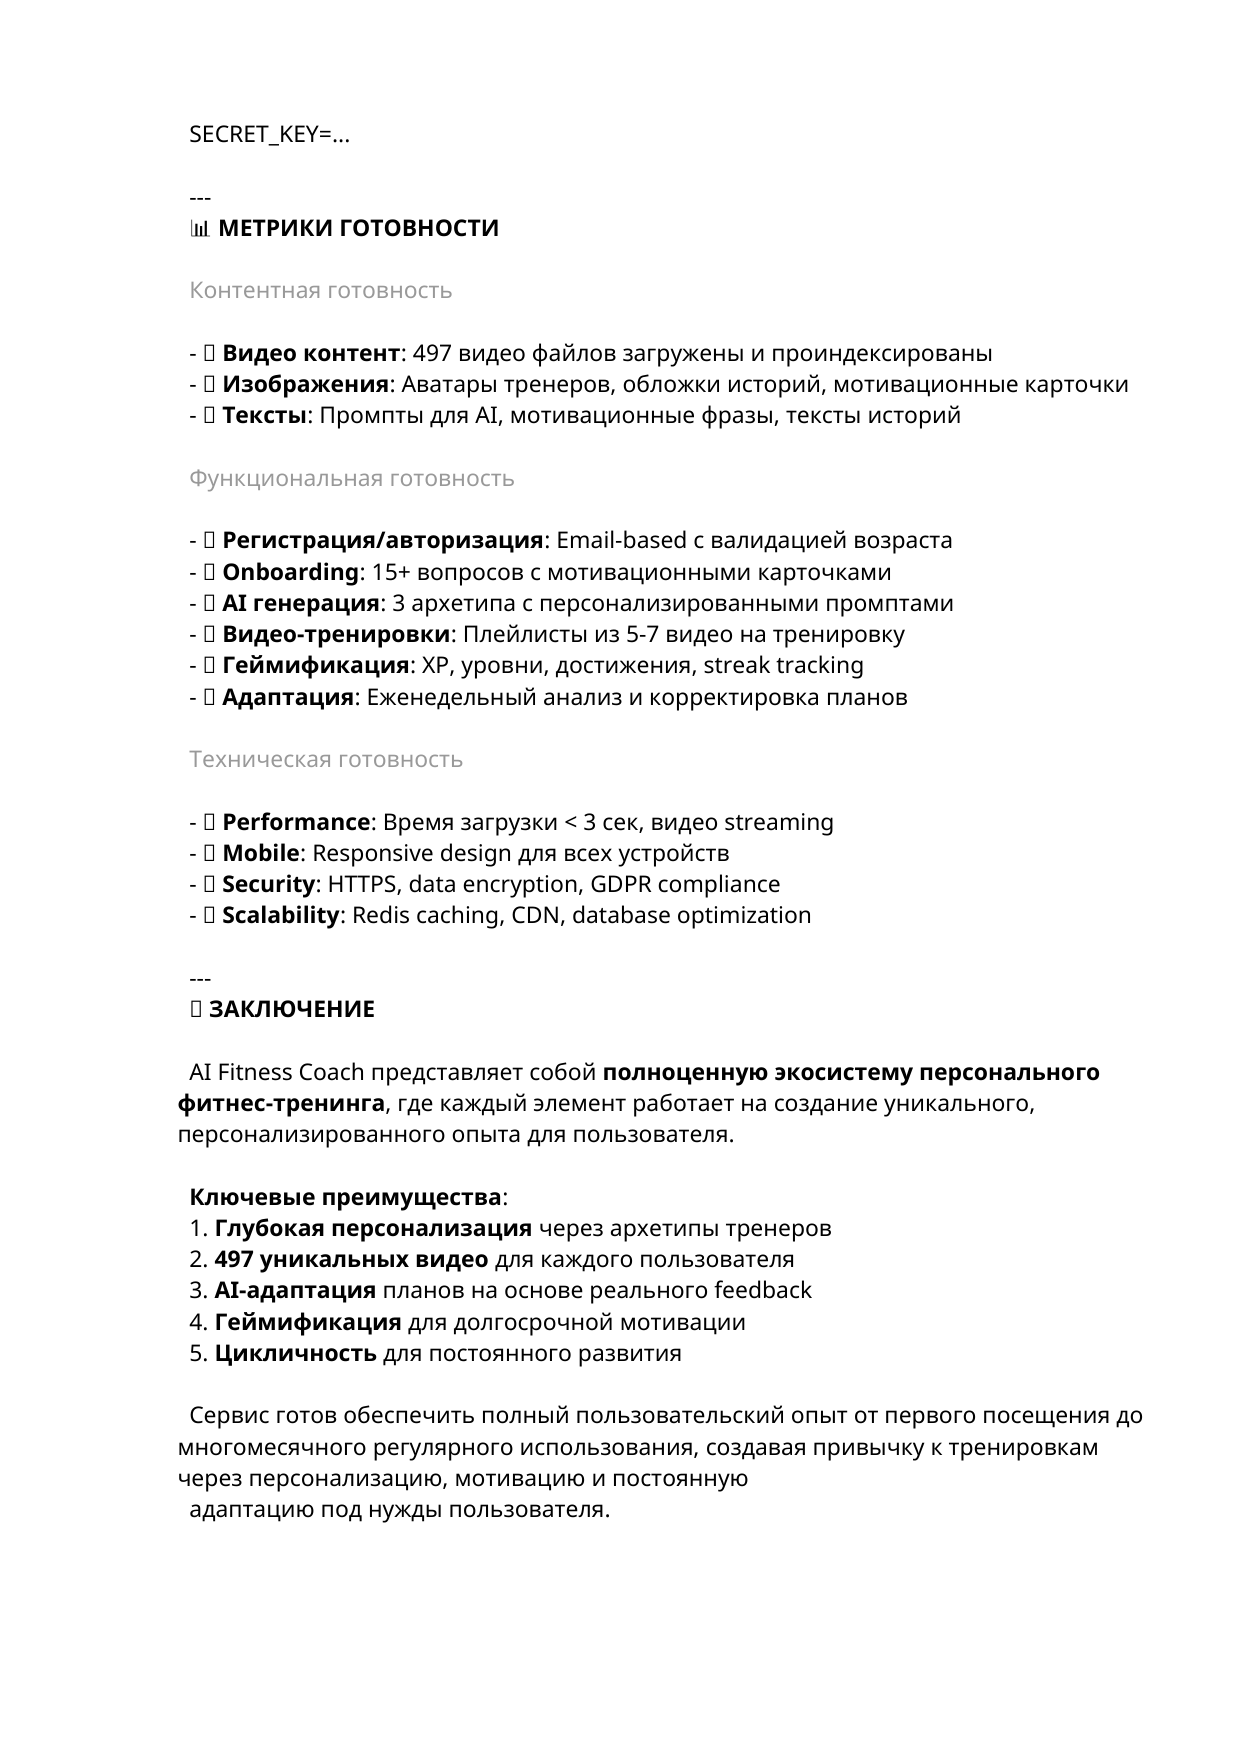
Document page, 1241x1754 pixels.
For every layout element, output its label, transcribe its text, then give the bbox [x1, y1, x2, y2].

text Функциональная готовность [177, 462, 1152, 493]
text адаптацию под нужды пользователя. [177, 1493, 1152, 1524]
text - ✅ Performance: Время загрузки < 3 сек, видео streaming [177, 806, 1152, 837]
text - ✅ Изображения: Аватары тренеров, обложки историй, мотивационные карточки [177, 368, 1152, 399]
text - ✅ Onboarding: 15+ вопросов с мотивационными карточками [177, 556, 1152, 587]
text --- [177, 962, 1152, 993]
text AI Fitness Coach представляет собой полноценную экосистему персонального фитнес-тренинга, где каждый элемент работает на создание уникального, персонализированного опыта для пользователя. [177, 1056, 1152, 1149]
text 3. AI-адаптация планов на основе реального feedback [177, 1274, 1152, 1306]
text Техническая готовность [177, 743, 1152, 774]
text - ✅ Регистрация/авторизация: Email-based с валидацией возраста [177, 524, 1152, 556]
text - ✅ Адаптация: Еженедельный анализ и корректировка планов [177, 681, 1152, 712]
text - ✅ Mobile: Responsive design для всех устройств [177, 837, 1152, 868]
text 🎯 ЗАКЛЮЧЕНИЕ [177, 993, 1152, 1024]
text - ✅ Видео контент: 497 видео файлов загружены и проиндексированы [177, 337, 1152, 368]
text 📊 МЕТРИКИ ГОТОВНОСТИ [177, 212, 1152, 243]
text - ✅ Scalability: Redis caching, CDN, database optimization [177, 899, 1152, 931]
text - ✅ AI генерация: 3 архетипа с персонализированными промптами [177, 587, 1152, 618]
text SECRET_KEY=... [177, 118, 1152, 149]
text Сервис готов обеспечить полный пользовательский опыт от первого посещения до многомесячного регулярного использования, создавая привычку к тренировкам через персонализацию, мотивацию и постоянную [177, 1399, 1152, 1493]
text - ✅ Геймификация: XP, уровни, достижения, streak tracking [177, 649, 1152, 681]
text 1. Глубокая персонализация через архетипы тренеров [177, 1212, 1152, 1243]
text --- [177, 181, 1152, 212]
text - ✅ Security: HTTPS, data encryption, GDPR compliance [177, 868, 1152, 899]
text 4. Геймификация для долгосрочной мотивации [177, 1306, 1152, 1337]
text 5. Цикличность для постоянного развития [177, 1337, 1152, 1368]
text - ✅ Видео-тренировки: Плейлисты из 5-7 видео на тренировку [177, 618, 1152, 649]
text 2. 497 уникальных видео для каждого пользователя [177, 1243, 1152, 1274]
text Ключевые преимущества: [177, 1181, 1152, 1212]
text Контентная готовность [177, 274, 1152, 306]
text - ✅ Тексты: Промпты для AI, мотивационные фразы, тексты историй [177, 399, 1152, 431]
